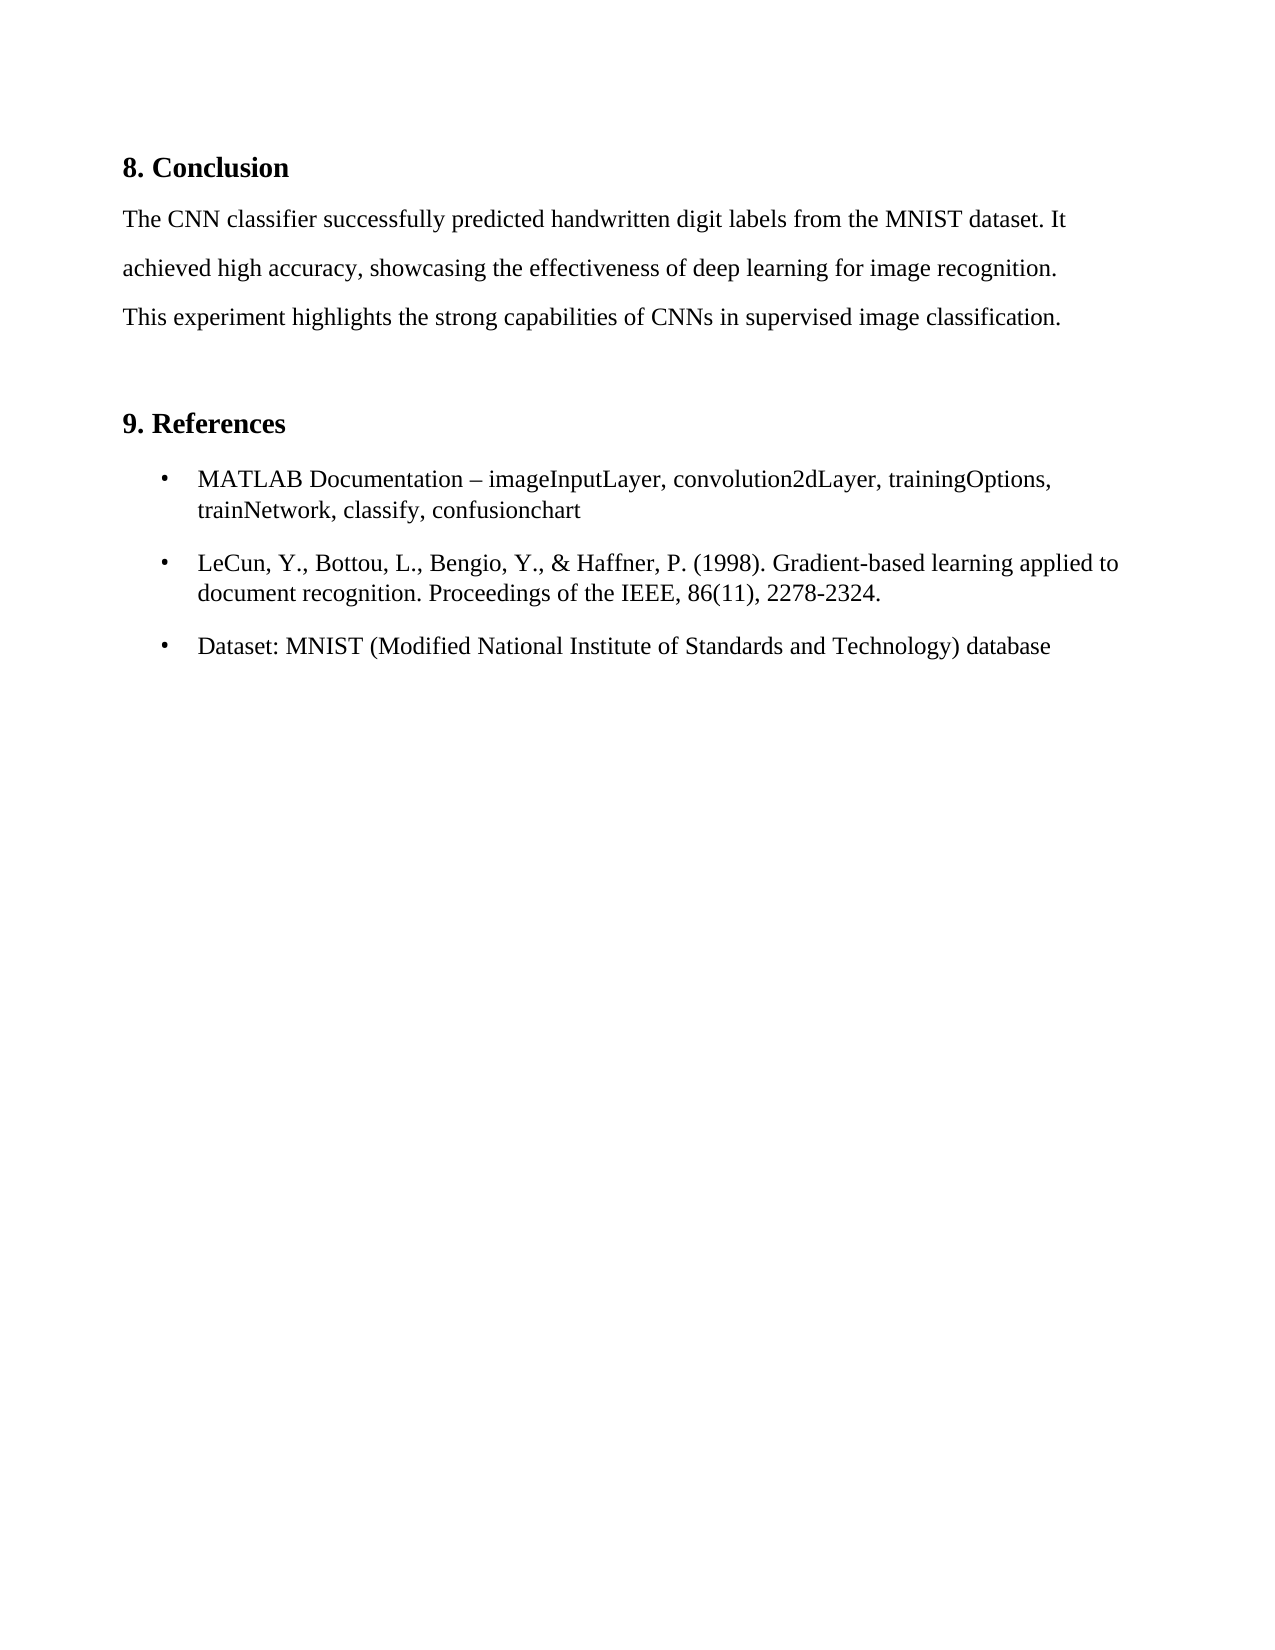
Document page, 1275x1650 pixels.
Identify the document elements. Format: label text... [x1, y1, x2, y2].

subtitle Conclusion [122, 150, 1162, 183]
text The CNN classifier successfully predicted handwritten digit labels from the MNIST dataset. It achieved high accuracy, showcasing the effectiveness of deep learning for image recognition. This experiment highlights the strong capabilities of CNNs in supervised image classification. [122, 204, 1100, 331]
list Dataset: MNIST (Modified National Institute of Standards and Technology) database [160, 628, 1162, 662]
list MATLAB Documentation – imageInputLayer, convolution2dLayer, trainingOptions, trainNetwork, classify, confusionchart [160, 461, 1051, 523]
subtitle References [122, 406, 1162, 440]
list LeCun, Y., Bottou, L., Bengio, Y., & Haffner, P. (1998). Gradient-based learning applied to document recognition. Proceedings of the IEEE, 86(11), 2278-2324. [160, 544, 1119, 607]
